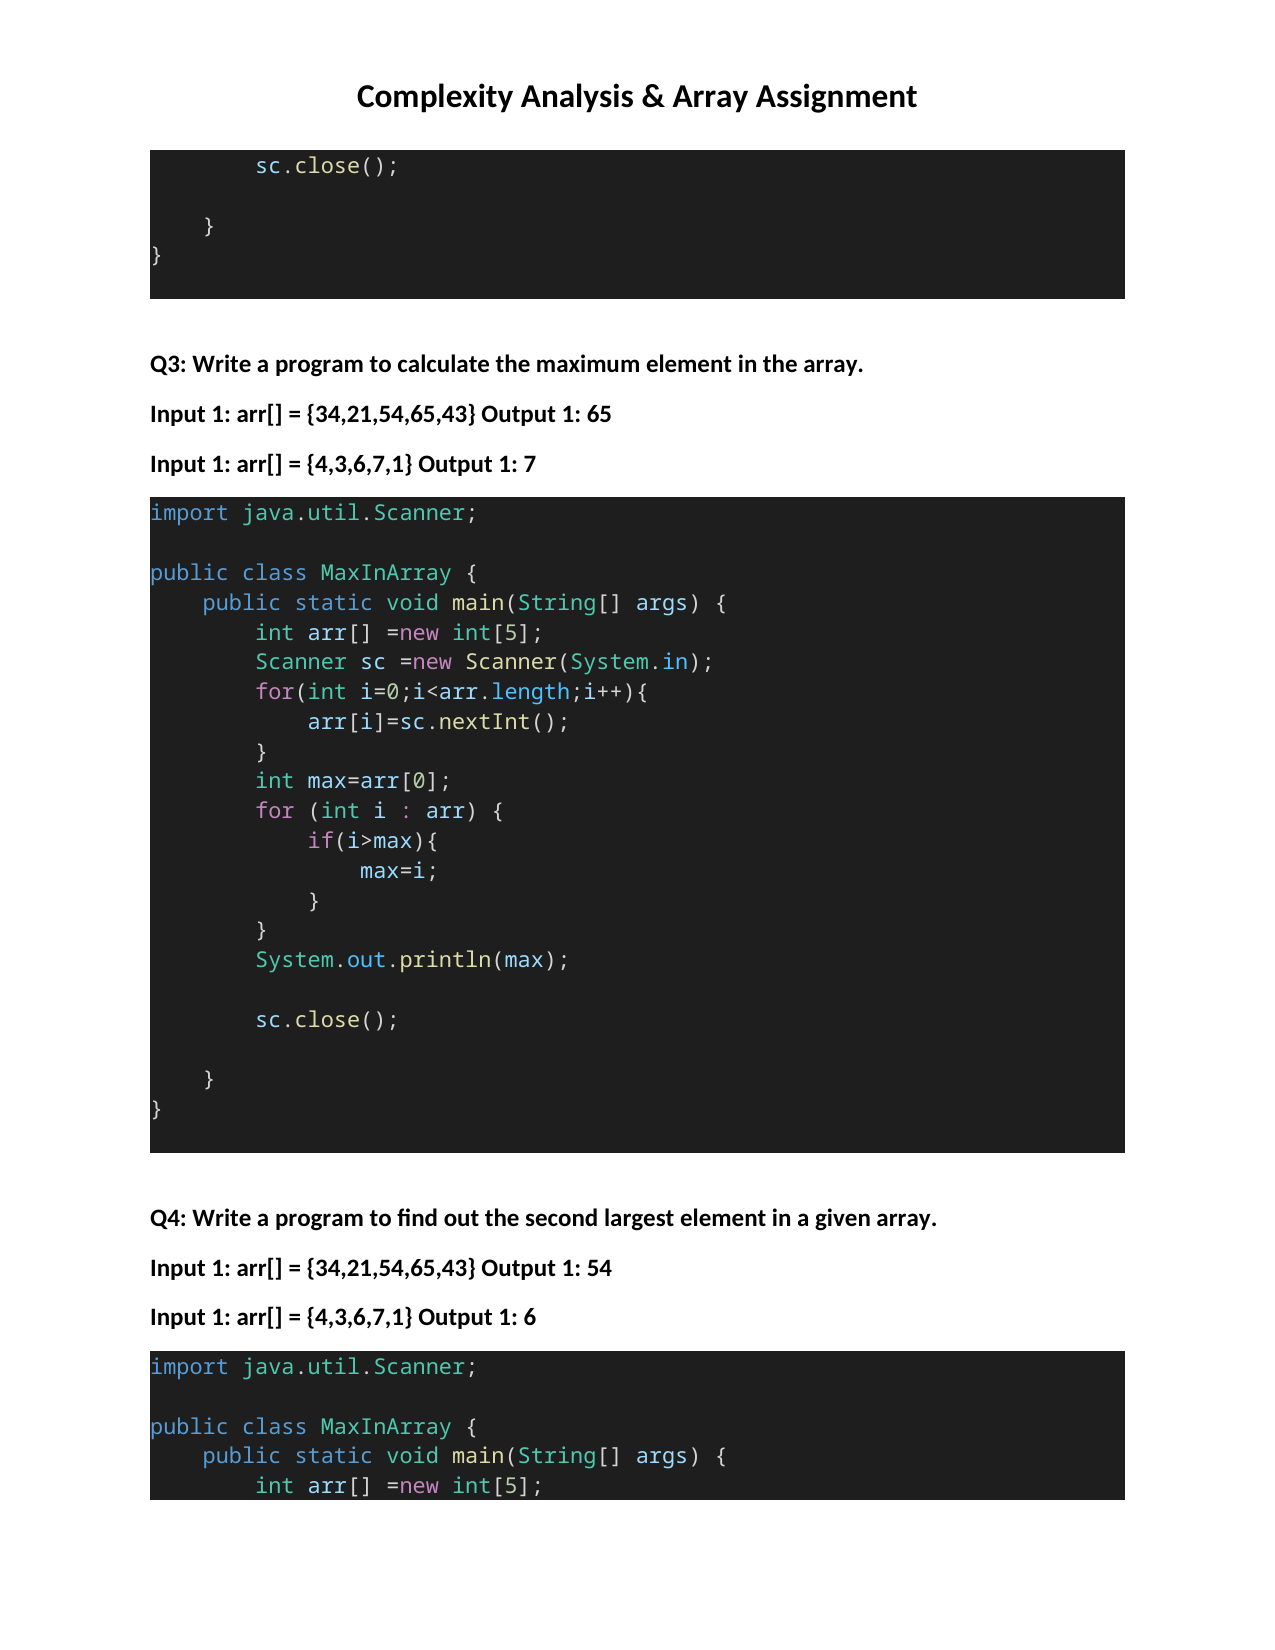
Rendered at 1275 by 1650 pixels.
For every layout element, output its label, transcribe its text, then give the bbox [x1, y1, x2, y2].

text int arr[] =new int[5]; [150, 616, 1125, 646]
text import java.util.Scanner; [150, 1351, 1125, 1381]
text Input 1: arr[] = {4,3,6,7,1} Output 1: 6 [150, 1301, 1125, 1332]
text Q3: Write a program to calculate the maximum element in the array. [150, 348, 1125, 379]
text sc.close(); [150, 150, 1125, 180]
text if(i>max){ [150, 825, 1125, 855]
text Input 1: arr[] = {4,3,6,7,1} Output 1: 7 [150, 448, 1125, 478]
text int arr[] =new int[5]; [150, 1470, 1125, 1500]
text max=i; [150, 855, 1125, 884]
text } [150, 884, 1125, 914]
text } [150, 209, 1125, 239]
text arr[i]=sc.nextInt(); [150, 706, 1125, 736]
text } [150, 736, 1125, 765]
text Q4: Write a program to find out the second largest element in a given array. [150, 1202, 1125, 1233]
text System.out.println(max); [150, 944, 1125, 974]
text public class MaxInArray { [150, 1411, 1125, 1440]
text int max=arr[0]; [150, 765, 1125, 795]
text } [150, 914, 1125, 944]
text public class MaxInArray { [150, 557, 1125, 587]
text } [150, 239, 1125, 269]
text for (int i : arr) { [150, 795, 1125, 825]
text Input 1: arr[] = {34,21,54,65,43} Output 1: 65 [150, 398, 1125, 429]
text } [150, 1093, 1125, 1123]
text } [150, 1063, 1125, 1093]
text public static void main(String[] args) { [150, 587, 1125, 616]
text sc.close(); [150, 1004, 1125, 1033]
text Input 1: arr[] = {34,21,54,65,43} Output 1: 54 [150, 1252, 1125, 1282]
text import java.util.Scanner; [150, 497, 1125, 527]
text Scanner sc =new Scanner(System.in); [150, 646, 1125, 676]
text for(int i=0;i<arr.length;i++){ [150, 676, 1125, 706]
text public static void main(String[] args) { [150, 1440, 1125, 1470]
